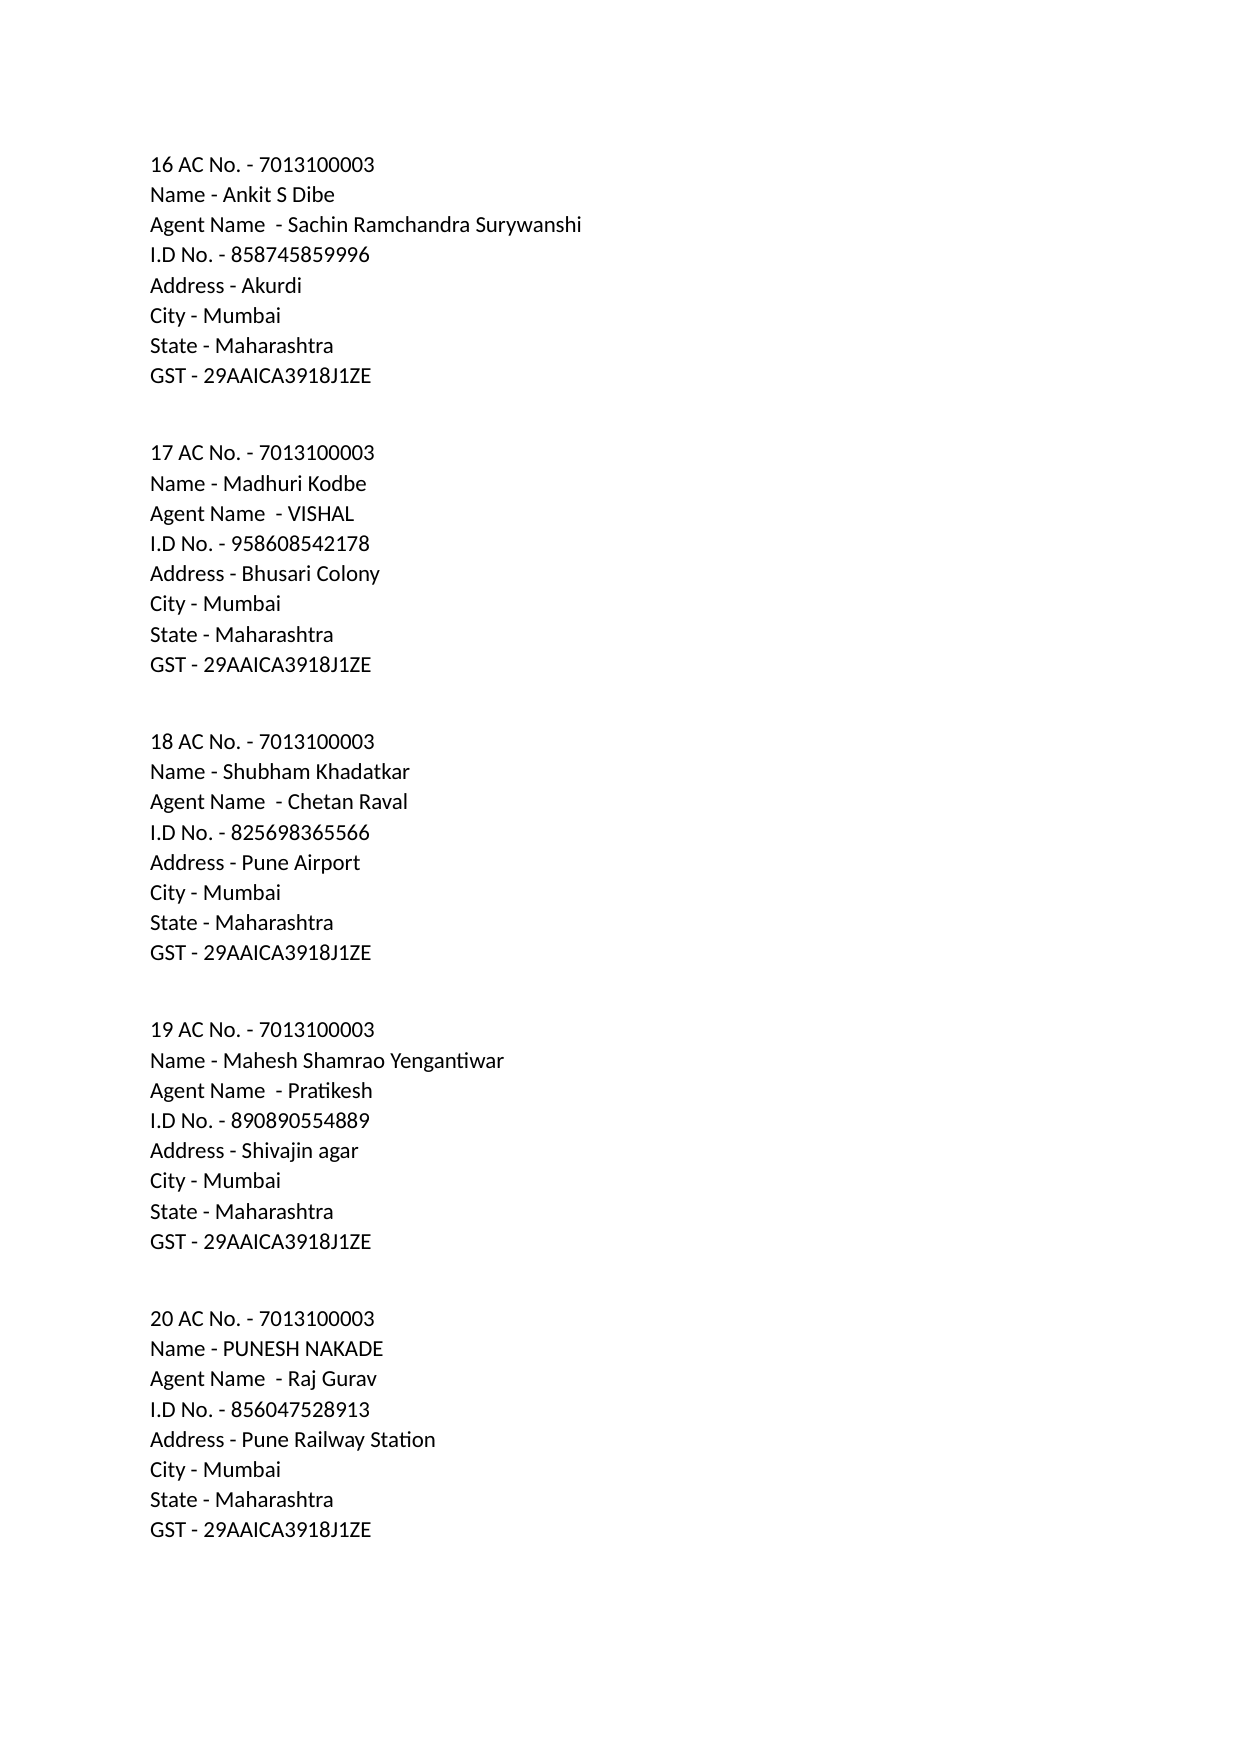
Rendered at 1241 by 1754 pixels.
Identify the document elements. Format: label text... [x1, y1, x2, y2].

text 19 AC No. - 7013100003 Name - Mahesh Shamrao Yengantiwar Agent Name - Pratikesh I.D No. - 890890554889 Address - Shivajin agar City - Mumbai State - Maharashtra GST - 29AAICA3918J1ZE [150, 1016, 1090, 1285]
text 20 AC No. - 7013100003 Name - PUNESH NAKADE Agent Name - Raj Gurav I.D No. - 856047528913 Address - Pune Railway Station City - Mumbai State - Maharashtra GST - 29AAICA3918J1ZE [150, 1304, 1090, 1574]
text 16 AC No. - 7013100003 Name - Ankit S Dibe Agent Name - Sachin Ramchandra Surywanshi I.D No. - 858745859996 Address - Akurdi City - Mumbai State - Maharashtra GST - 29AAICA3918J1ZE [150, 150, 1090, 420]
text 17 AC No. - 7013100003 Name - Madhuri Kodbe Agent Name - VISHAL I.D No. - 958608542178 Address - Bhusari Colony City - Mumbai State - Maharashtra GST - 29AAICA3918J1ZE [150, 438, 1090, 708]
text 18 AC No. - 7013100003 Name - Shubham Khadatkar Agent Name - Chetan Raval I.D No. - 825698365566 Address - Pune Airport City - Mumbai State - Maharashtra GST - 29AAICA3918J1ZE [150, 727, 1090, 997]
